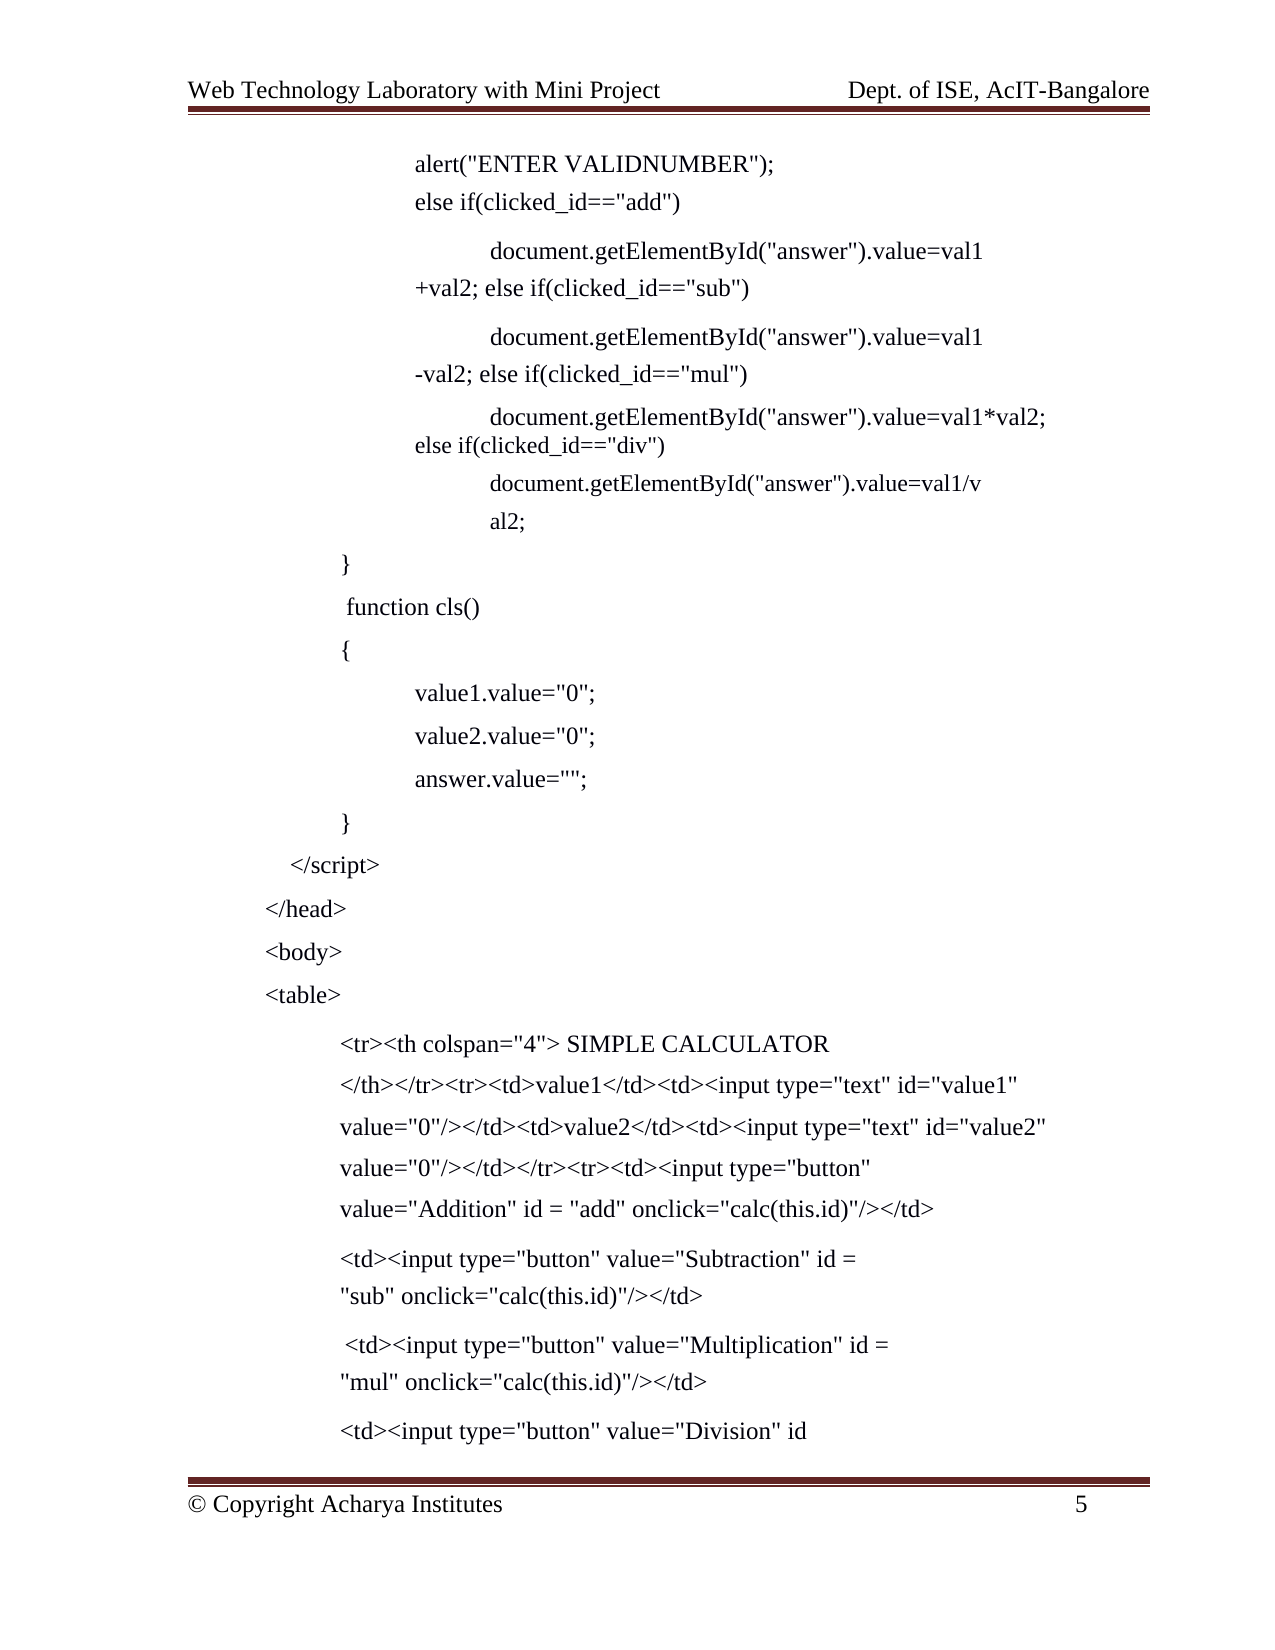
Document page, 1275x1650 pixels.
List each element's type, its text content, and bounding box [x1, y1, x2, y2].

text <td><input type="button" value="Multiplication" id = "mul" onclick="calc(this.id)"/></td> [339, 1330, 898, 1396]
text alert("ENTER VALIDNUMBER"); else if(clicked_id=="add") [414, 149, 800, 215]
text </script> [289, 851, 1150, 879]
text </head> [264, 894, 1150, 923]
text value2.value="0"; [414, 721, 1150, 750]
text value1.value="0"; [414, 678, 1150, 707]
text document.getElementById("answer").value=val1-val2; else if(clicked_id=="mul") [414, 322, 985, 388]
text <body> [264, 937, 1150, 966]
text document.getElementById("answer").value=val1*val2; [489, 402, 1150, 431]
text } [339, 808, 1150, 836]
text answer.value=""; [414, 764, 1150, 793]
text document.getElementById("answer").value=val1+val2; else if(clicked_id=="sub") [414, 236, 992, 302]
text <tr><th colspan="4"> SIMPLE CALCULATOR </th></tr><tr><td>value1</td><td><input type="text" id="value1" value="0"/></td><td>value2</td><td><input type="text" id="value2" value="0"/></td></tr><tr><td><input type="button" value="Addition" id = "add" onclick="calc(this.id)"/></td> [339, 1029, 1052, 1223]
text } [339, 549, 1150, 578]
text { [339, 635, 1150, 664]
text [339, 1416, 823, 1444]
text <td><input type="button" value="Subtraction" id = "sub" onclick="calc(this.id)"/></td> [339, 1244, 862, 1309]
text function cls() [346, 592, 1150, 621]
text else if(clicked_id=="div") document.getElementById("answer").value=val1/val2; [414, 431, 983, 534]
text <table> [264, 980, 1150, 1009]
